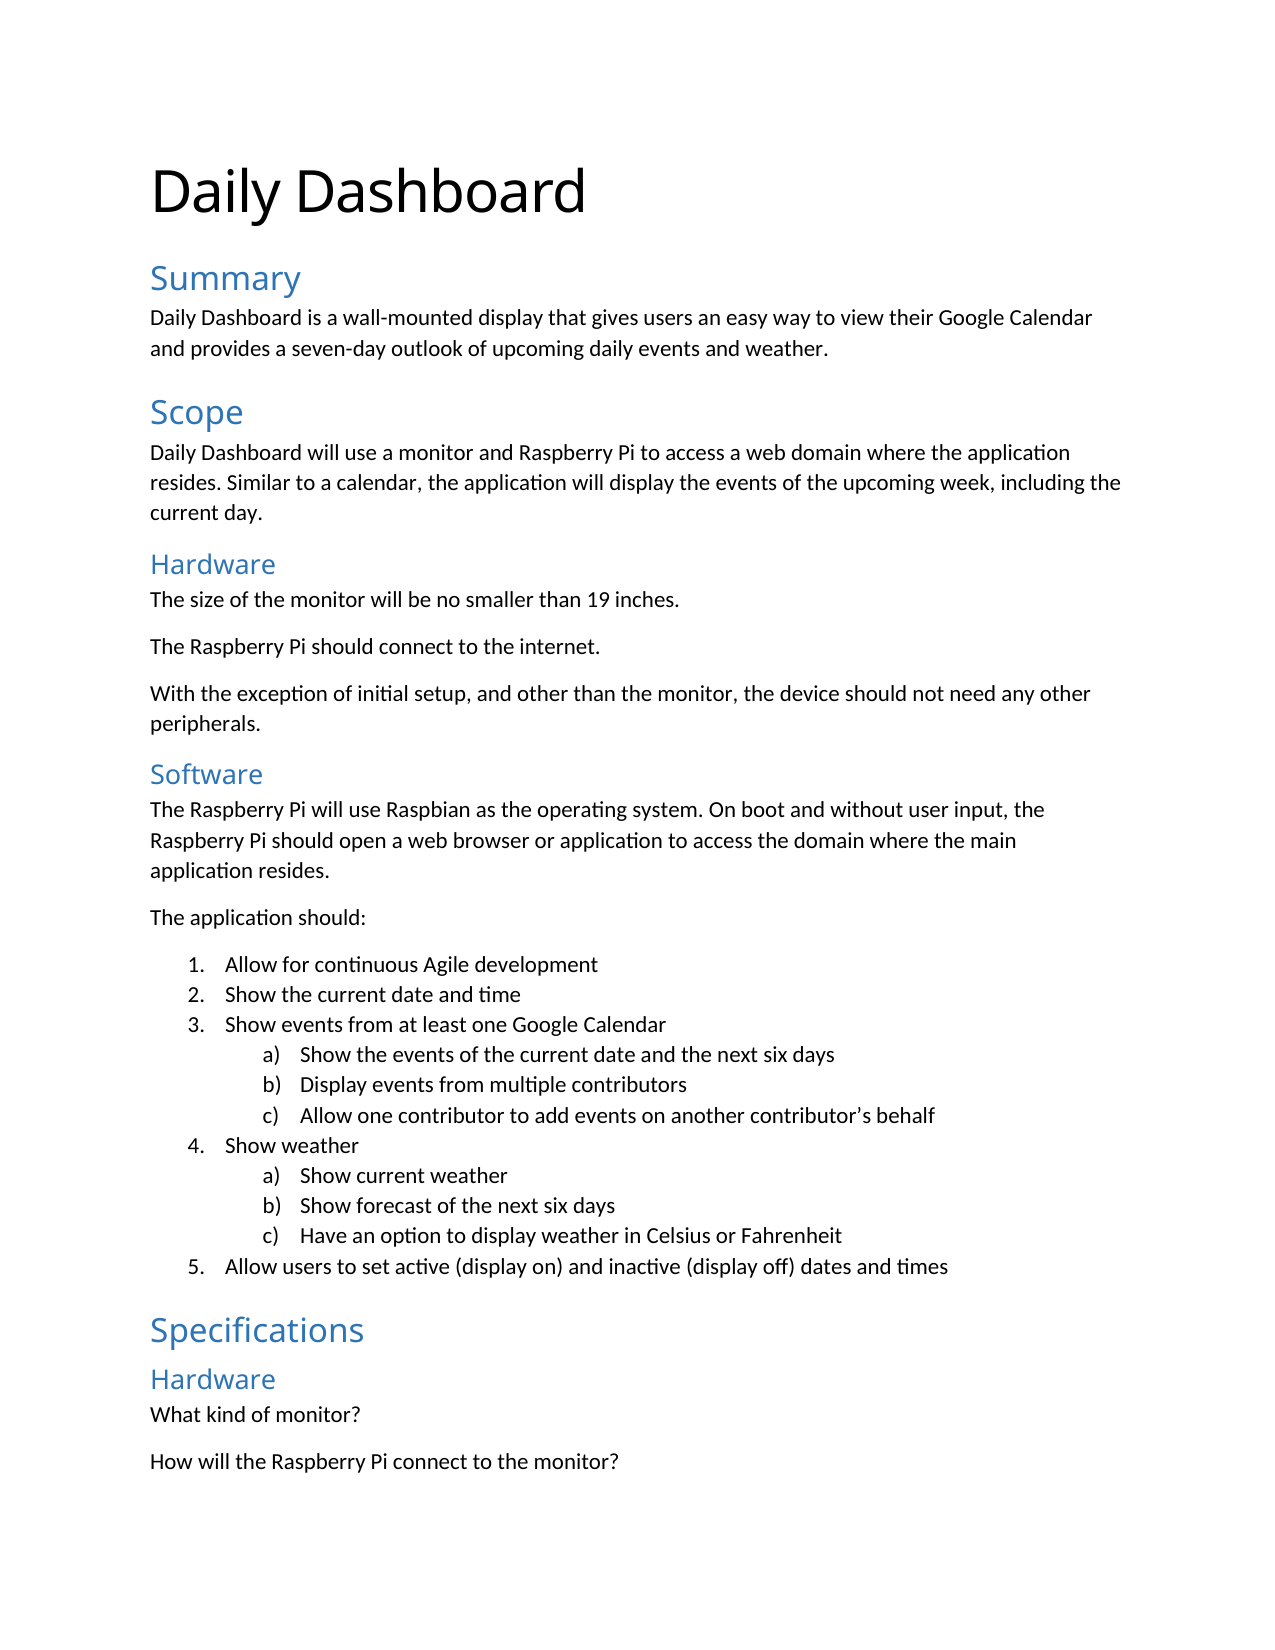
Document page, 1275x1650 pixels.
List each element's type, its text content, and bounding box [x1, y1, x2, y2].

text Daily Dashboard is a wall-mounted display that gives users an easy way to view their Google Calendar and provides a seven-day outlook of upcoming daily events and weather. [150, 303, 1125, 362]
subtitle Specifications [150, 1307, 1125, 1352]
text Daily Dashboard will use a monitor and Raspberry Pi to access a web domain where the application resides. Similar to a calendar, the application will display the events of the upcoming week, including the current day. [150, 438, 1125, 526]
subtitle Hardware [150, 545, 1125, 582]
subtitle Scope [150, 389, 1125, 434]
text The application should: [150, 903, 1125, 931]
list Display events from multiple contributors [262, 1071, 1125, 1098]
subtitle Hardware [150, 1360, 1125, 1397]
list Show forecast of the next six days [262, 1191, 1125, 1219]
title Daily Dashboard [150, 150, 1125, 229]
list Allow users to set active (display on) and inactive (display off) dates and times [187, 1252, 1125, 1280]
text With the exception of initial setup, and other than the monitor, the device should not need any other peripherals. [150, 679, 1125, 737]
list Show events from at least one Google Calendar [187, 1010, 1125, 1038]
list Show the events of the current date and the next six days [262, 1040, 1125, 1068]
list Show current weather [262, 1161, 1125, 1189]
text The size of the monitor will be no smaller than 19 inches. [150, 585, 1125, 613]
text The Raspberry Pi will use Raspbian as the operating system. On boot and without user input, the Raspberry Pi should open a web browser or application to access the domain where the main application resides. [150, 796, 1125, 884]
list Show the current date and time [187, 980, 1125, 1008]
subtitle Software [150, 756, 1125, 793]
text How will the Raspberry Pi connect to the monitor? [150, 1447, 1125, 1475]
list Show weather [187, 1131, 1125, 1159]
list Allow for continuous Agile development [187, 950, 1125, 978]
list Have an option to display weather in Celsius or Fahrenheit [262, 1222, 1125, 1249]
text What kind of monitor? [150, 1400, 1125, 1428]
text The Raspberry Pi should connect to the internet. [150, 632, 1125, 660]
subtitle Summary [150, 254, 1125, 300]
list Allow one contributor to add events on another contributor’s behalf [262, 1101, 1125, 1129]
